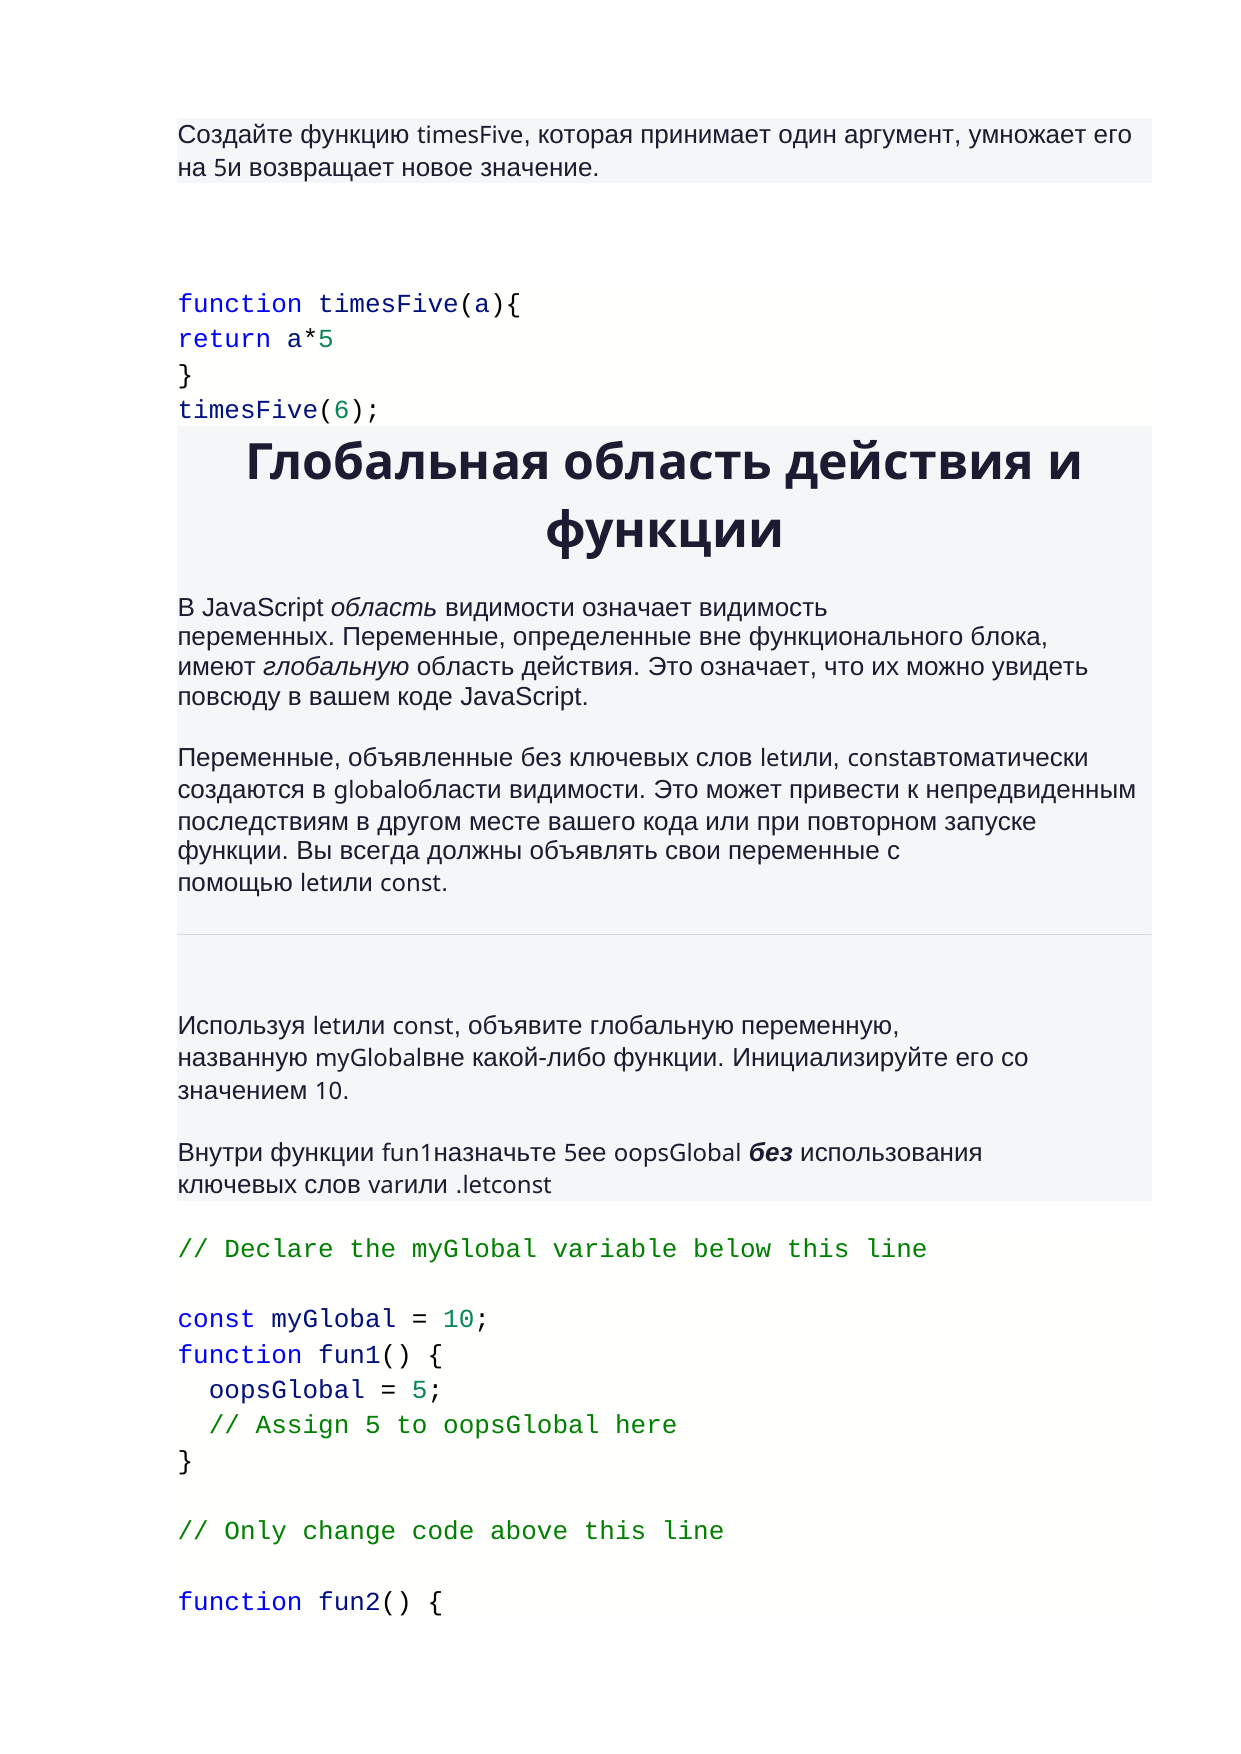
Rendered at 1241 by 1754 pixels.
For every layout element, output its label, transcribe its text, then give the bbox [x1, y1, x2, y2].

text function fun2() { [177, 1583, 1152, 1618]
text В JavaScript область видимости означает видимость переменных. Переменные, определенные вне функционального блока, имеют глобальную область действия. Это означает, что их можно увидеть повсюду в вашем коде JavaScript. [177, 592, 1152, 711]
text function timesFive(a){ [177, 285, 1152, 320]
text Создайте функцию timesFive, которая принимает один аргумент, умножает его на 5и возвращает новое значение. [177, 118, 1152, 183]
text // Declare the myGlobal variable below this line [177, 1230, 1152, 1265]
text timesFive(6); [177, 391, 1152, 426]
text Переменные, объявленные без ключевых слов letили, constавтоматически создаются в globalобласти видимости. Это может привести к непредвиденным последствиям в другом месте вашего кода или при повторном запуске функции. Вы всегда должны объявлять свои переменные с помощью letили const. [177, 740, 1152, 898]
text // Assign 5 to oopsGlobal here [177, 1406, 1152, 1442]
text function fun1() { [177, 1336, 1152, 1371]
text Глобальная область действия и функции [177, 426, 1152, 562]
text Используя letили const, объявите глобальную переменную, названную myGlobalвне какой-либо функции. Инициализируйте его со значением 10. [177, 1008, 1152, 1106]
text const myGlobal = 10; [177, 1300, 1152, 1336]
text // Only change code above this line [177, 1512, 1152, 1548]
text } [177, 356, 1152, 391]
text } [177, 1442, 1152, 1477]
text return a*5 [177, 320, 1152, 356]
text oopsGlobal = 5; [177, 1371, 1152, 1406]
text Внутри функции fun1назначьте 5ее oopsGlobal без использования ключевых слов varили .letconst [177, 1135, 1152, 1201]
